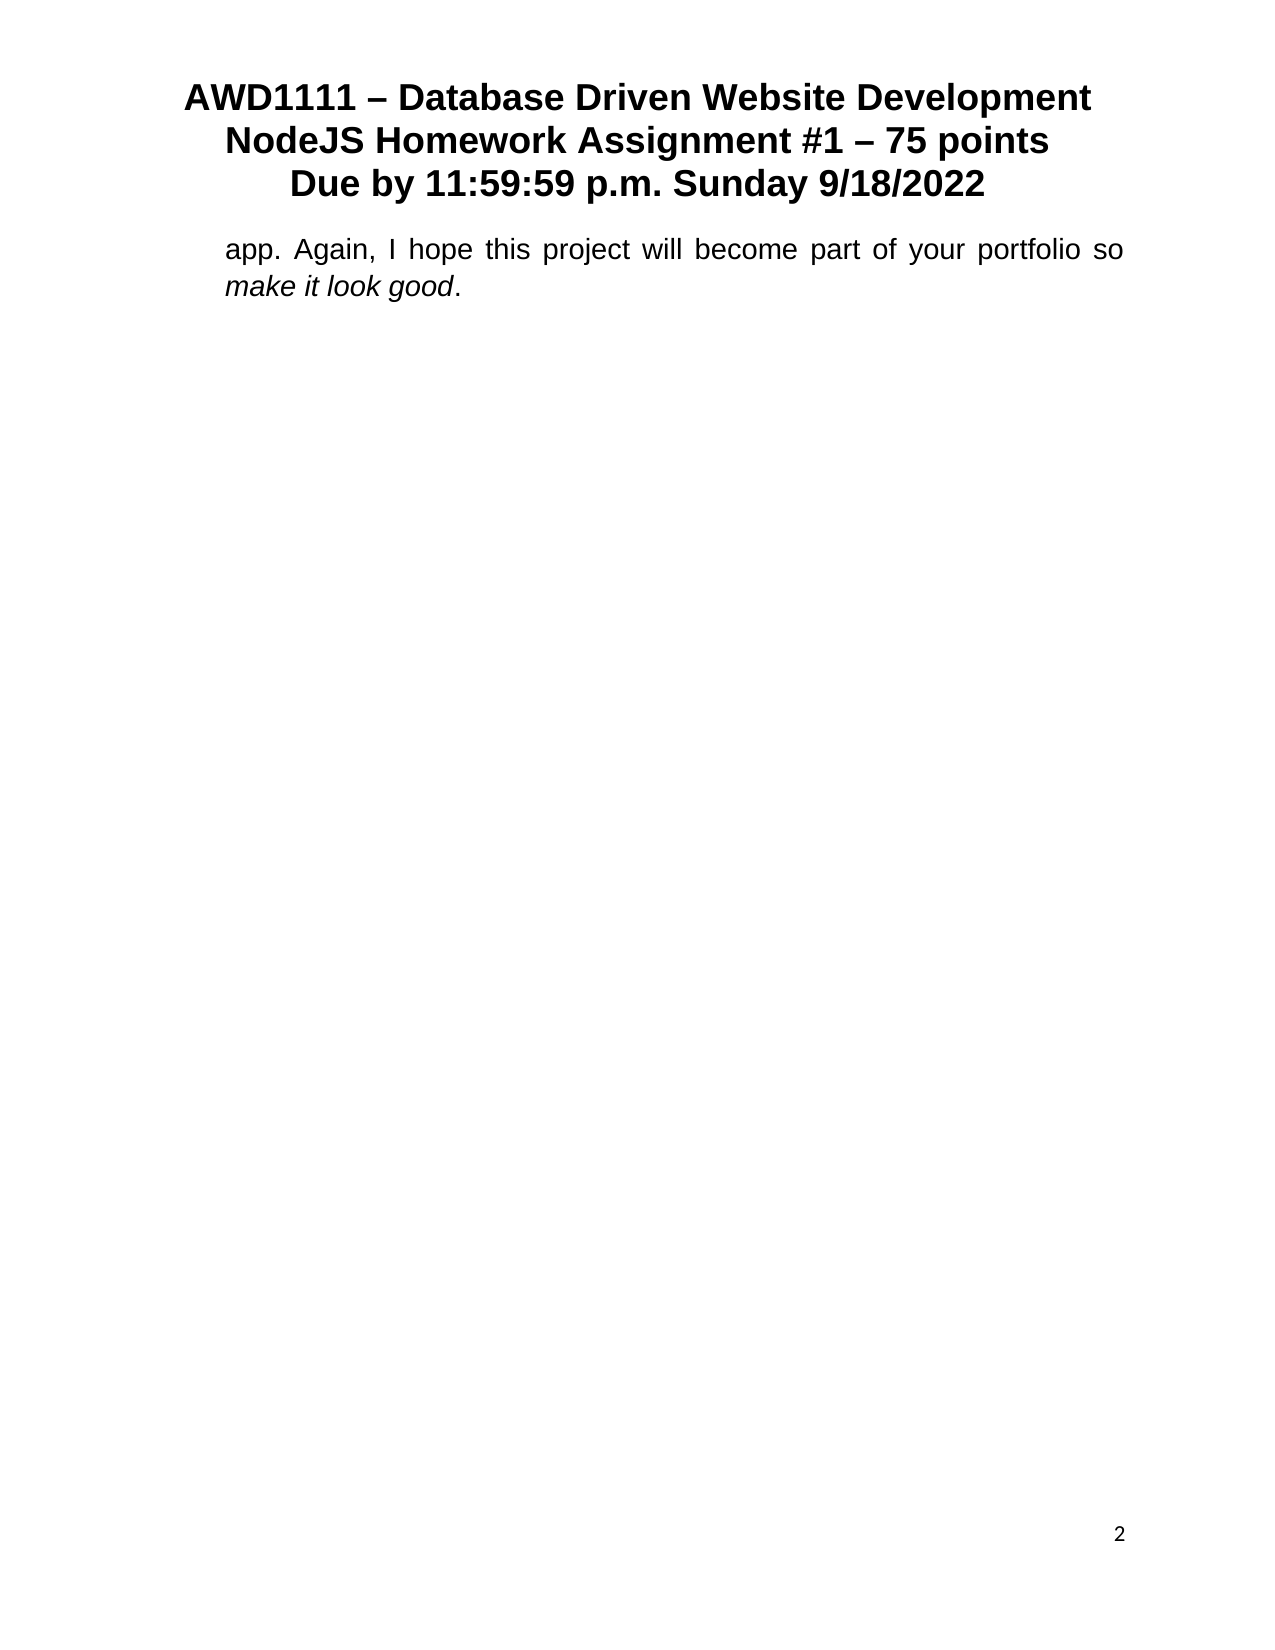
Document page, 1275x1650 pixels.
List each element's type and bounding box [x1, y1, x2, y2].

text [225, 232, 1125, 302]
